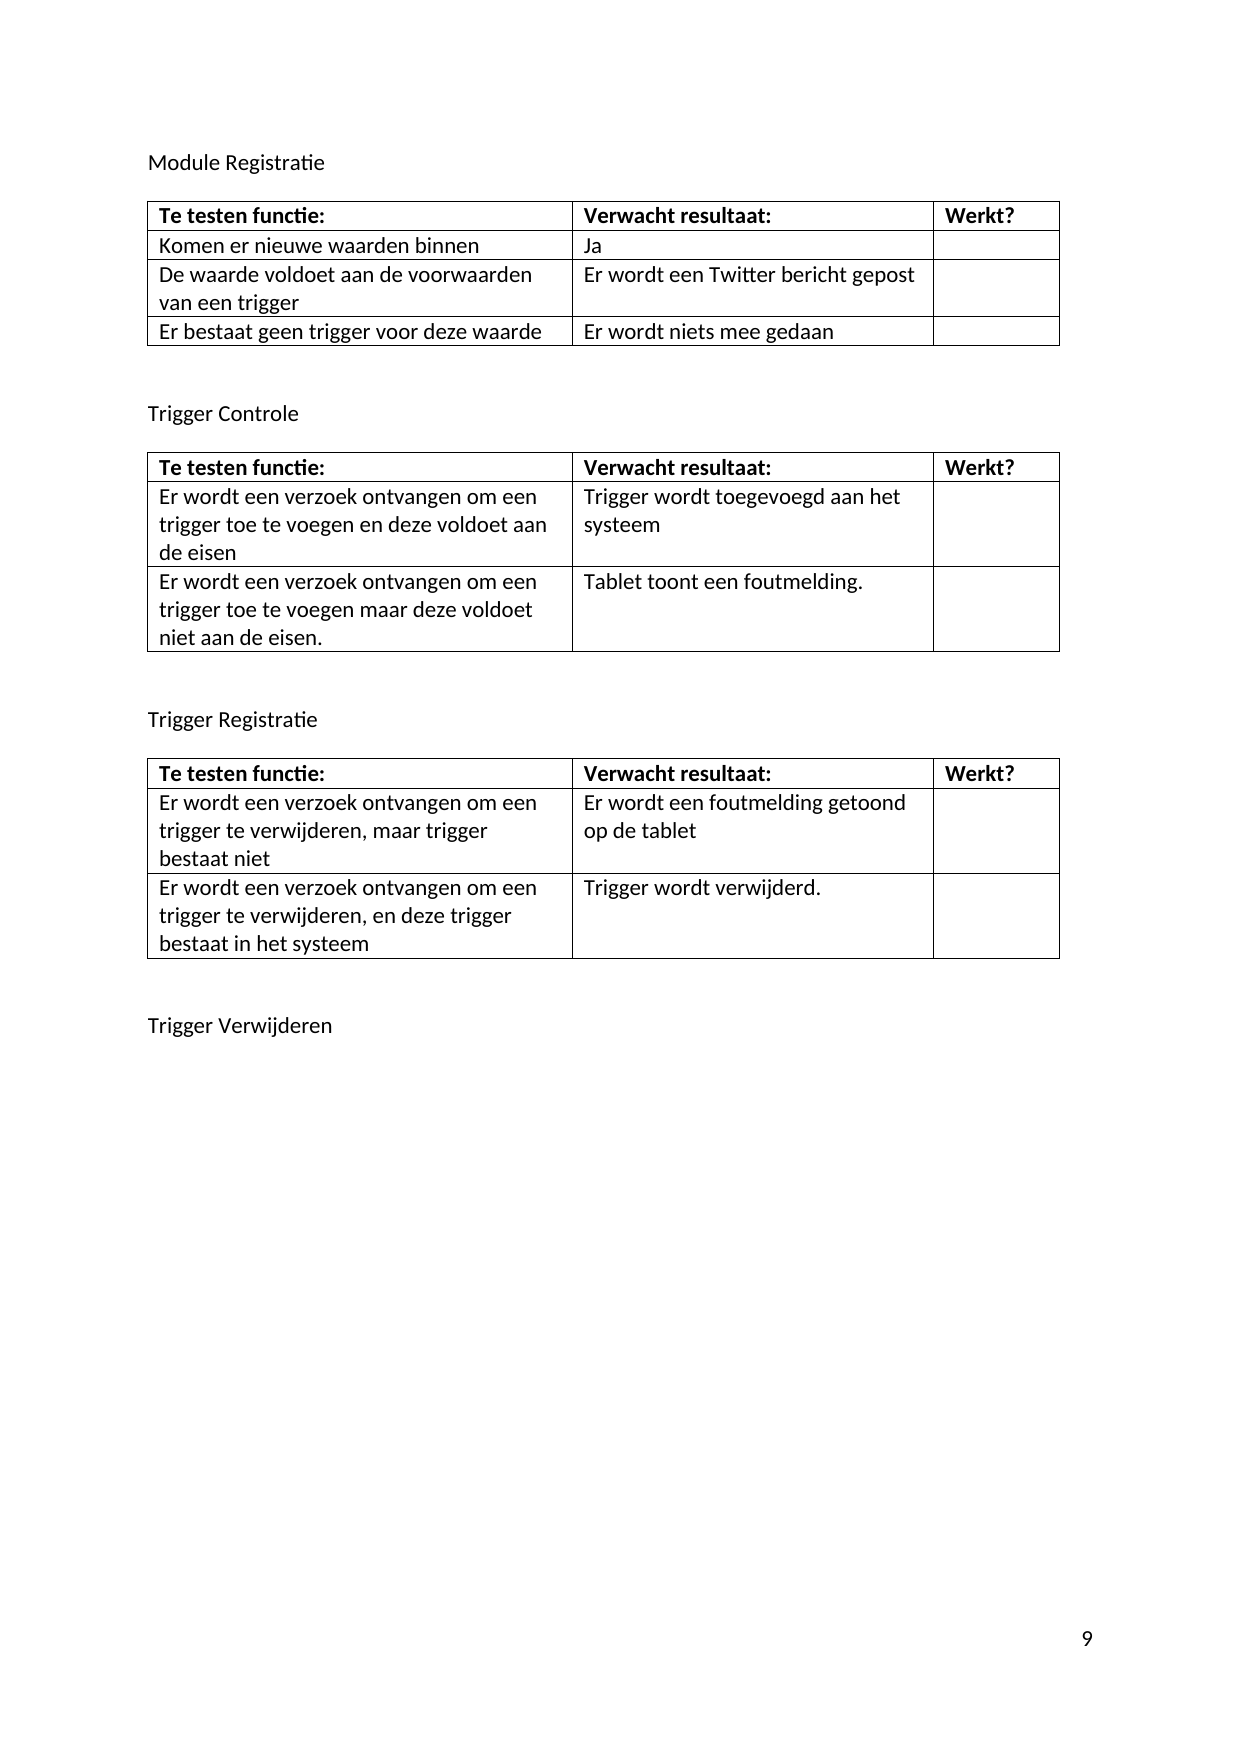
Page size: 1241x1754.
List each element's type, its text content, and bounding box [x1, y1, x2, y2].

text Trigger Controle [148, 399, 1093, 427]
table_cell Er wordt een verzoek ontvangen om een trigger toe te voegen maar deze voldoet niet aan de eisen. [148, 567, 572, 651]
text Trigger Registratie [148, 705, 1093, 733]
table_cell De waarde voldoet aan de voorwaarden van een trigger [148, 260, 572, 316]
table_cell Komen er nieuwe waarden binnen [148, 231, 572, 259]
table_cell Er wordt een verzoek ontvangen om een trigger te verwijderen, en deze trigger bestaat in het systeem [148, 874, 572, 958]
table_cell Tablet toont een foutmelding. [573, 567, 933, 651]
table_cell [934, 260, 1059, 316]
table_cell Trigger wordt verwijderd. [573, 874, 933, 958]
table_cell Er wordt een verzoek ontvangen om een trigger te verwijderen, maar trigger bestaat niet [148, 789, 572, 872]
table_header Werkt? [934, 453, 1059, 481]
table_cell Ja [573, 231, 933, 259]
table_cell Trigger wordt toegevoegd aan het systeem [573, 482, 933, 566]
table_cell [934, 482, 1059, 566]
table_cell [934, 874, 1059, 958]
text Trigger Verwijderen [148, 1012, 1093, 1040]
table_header Te testen functie: [148, 759, 572, 787]
table_cell Er wordt niets mee gedaan [573, 317, 933, 345]
table_cell Er wordt een foutmelding getoond op de tablet [573, 789, 933, 872]
table_header Verwacht resultaat: [573, 202, 933, 230]
text Module Registratie [148, 148, 1093, 176]
table_cell Er wordt een verzoek ontvangen om een trigger toe te voegen en deze voldoet aan de eisen [148, 482, 572, 566]
table_header Te testen functie: [148, 453, 572, 481]
table_cell [934, 317, 1059, 345]
table_cell [934, 567, 1059, 651]
table_cell Er wordt een Twitter bericht gepost [573, 260, 933, 316]
table_header Verwacht resultaat: [573, 453, 933, 481]
table_header Verwacht resultaat: [573, 759, 933, 787]
table_cell [934, 231, 1059, 259]
table_cell [934, 789, 1059, 872]
table_header Werkt? [934, 202, 1059, 230]
table_cell Er bestaat geen trigger voor deze waarde [148, 317, 572, 345]
table_header Te testen functie: [148, 202, 572, 230]
table_header Werkt? [934, 759, 1059, 787]
